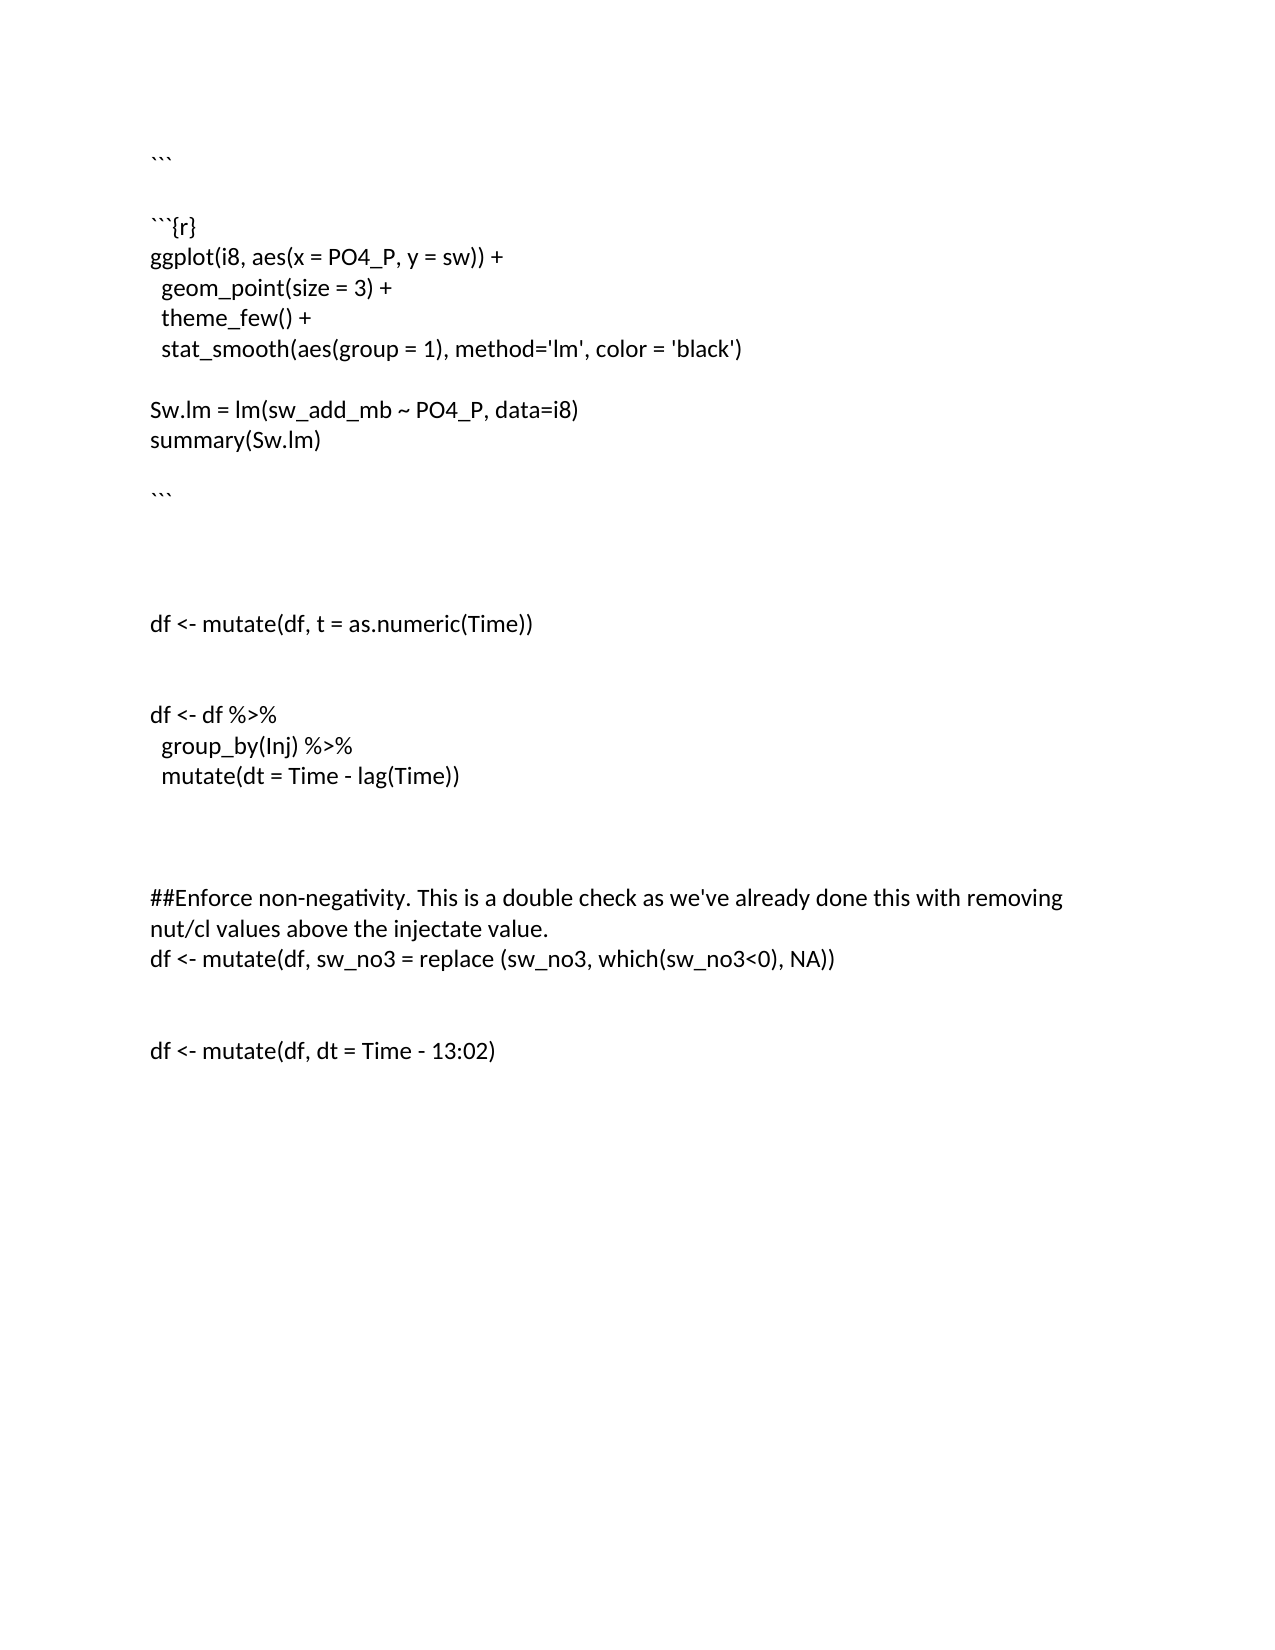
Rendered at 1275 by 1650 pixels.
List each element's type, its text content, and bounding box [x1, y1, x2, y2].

text group_by(Inj) %>% [150, 730, 1125, 760]
text ggplot(i8, aes(x = PO4_P, y = sw)) + [150, 242, 1125, 272]
text ``` [150, 150, 1125, 181]
text df <- df %>% [150, 699, 1125, 730]
text df <- mutate(df, sw_no3 = replace (sw_no3, which(sw_no3<0), NA)) [150, 943, 1125, 974]
text stat_smooth(aes(group = 1), method='lm', color = 'black') [150, 333, 1125, 364]
text df <- mutate(df, dt = Time - 13:02) [150, 1035, 1125, 1066]
text ##Enforce non-negativity. This is a double check as we've already done this with removing nut/cl values above the injectate value. [150, 882, 1125, 943]
text Sw.lm = lm(sw_add_mb ~ PO4_P, data=i8) [150, 394, 1125, 425]
text summary(Sw.lm) [150, 425, 1125, 455]
text geom_point(size = 3) + [150, 272, 1125, 303]
text ```{r} [150, 211, 1125, 242]
text df <- mutate(df, t = as.numeric(Time)) [150, 608, 1125, 638]
text theme_few() + [150, 303, 1125, 333]
text ``` [150, 486, 1125, 516]
text mutate(dt = Time - lag(Time)) [150, 760, 1125, 791]
